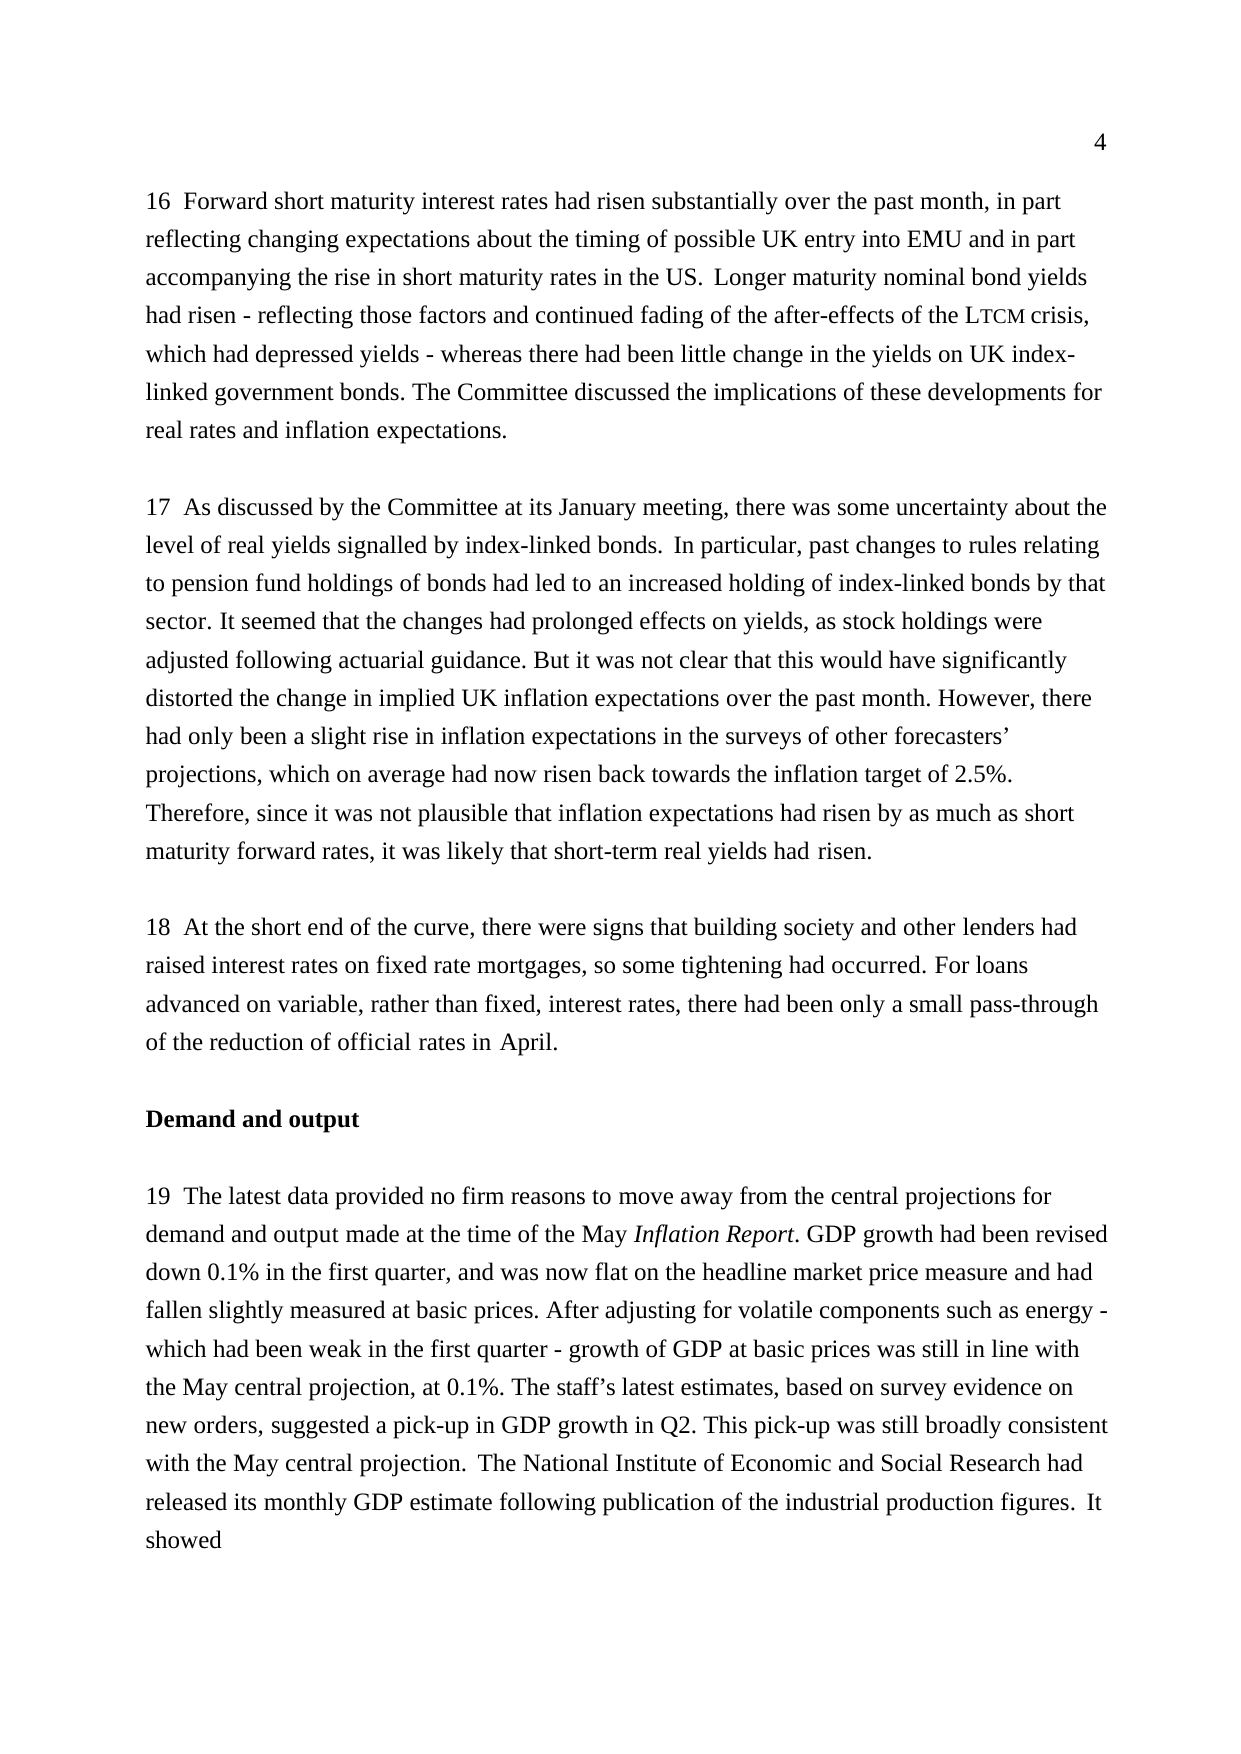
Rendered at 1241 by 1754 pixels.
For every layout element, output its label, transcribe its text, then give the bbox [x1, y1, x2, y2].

list Forward short maturity interest rates had risen substantially over the past month, in part reflecting changing expectations about the timing of possible UK entry into EMU and in part accompanying the rise in short maturity rates in the US. Longer maturity nominal bond yields had risen - reflecting those factors and continued fading of the after-effects of the LTCM crisis, which had depressed yields - whereas there had been little change in the yields on UK index-linked government bonds. The Committee discussed the implications of these developments for real rates and inflation expectations. [145, 186, 1114, 444]
list The latest data provided no firm reasons to move away from the central projections for demand and output made at the time of the May Inflation Report. GDP growth had been revised down 0.1% in the first quarter, and was now flat on the headline market price measure and had fallen slightly measured at basic prices. After adjusting for volatile components such as energy - which had been weak in the first quarter - growth of GDP at basic prices was still in line with the May central projection, at 0.1%. The staff’s latest estimates, based on survey evidence on new orders, suggested a pick-up in GDP growth in Q2. This pick-up was still broadly consistent with the May central projection. The National Institute of Economic and Social Research had released its monthly GDP estimate following publication of the industrial production figures. It showed [145, 1181, 1114, 1553]
list At the short end of the curve, there were signs that building society and other lenders had raised interest rates on fixed rate mortgages, so some tightening had occurred. For loans advanced on variable, rather than fixed, interest rates, there had been only a small pass-through of the reduction of official rates in April. [145, 912, 1114, 1056]
text 4 [92, 127, 1106, 156]
subtitle Demand and output [145, 1104, 1151, 1133]
list As discussed by the Committee at its January meeting, there was some uncertainty about the level of real yields signalled by index-linked bonds. In particular, past changes to rules relating to pension fund holdings of bonds had led to an increased holding of index-linked bonds by that sector. It seemed that the changes had prolonged effects on yields, as stock holdings were adjusted following actuarial guidance. But it was not clear that this would have significantly distorted the change in implied UK inflation expectations over the past month. However, there had only been a slight rise in inflation expectations in the surveys of other forecasters’ projections, which on average had now risen back towards the inflation target of 2.5%. Therefore, since it was not plausible that inflation expectations had risen by as much as short maturity forward rates, it was likely that short-term real yields had risen. [145, 492, 1114, 864]
